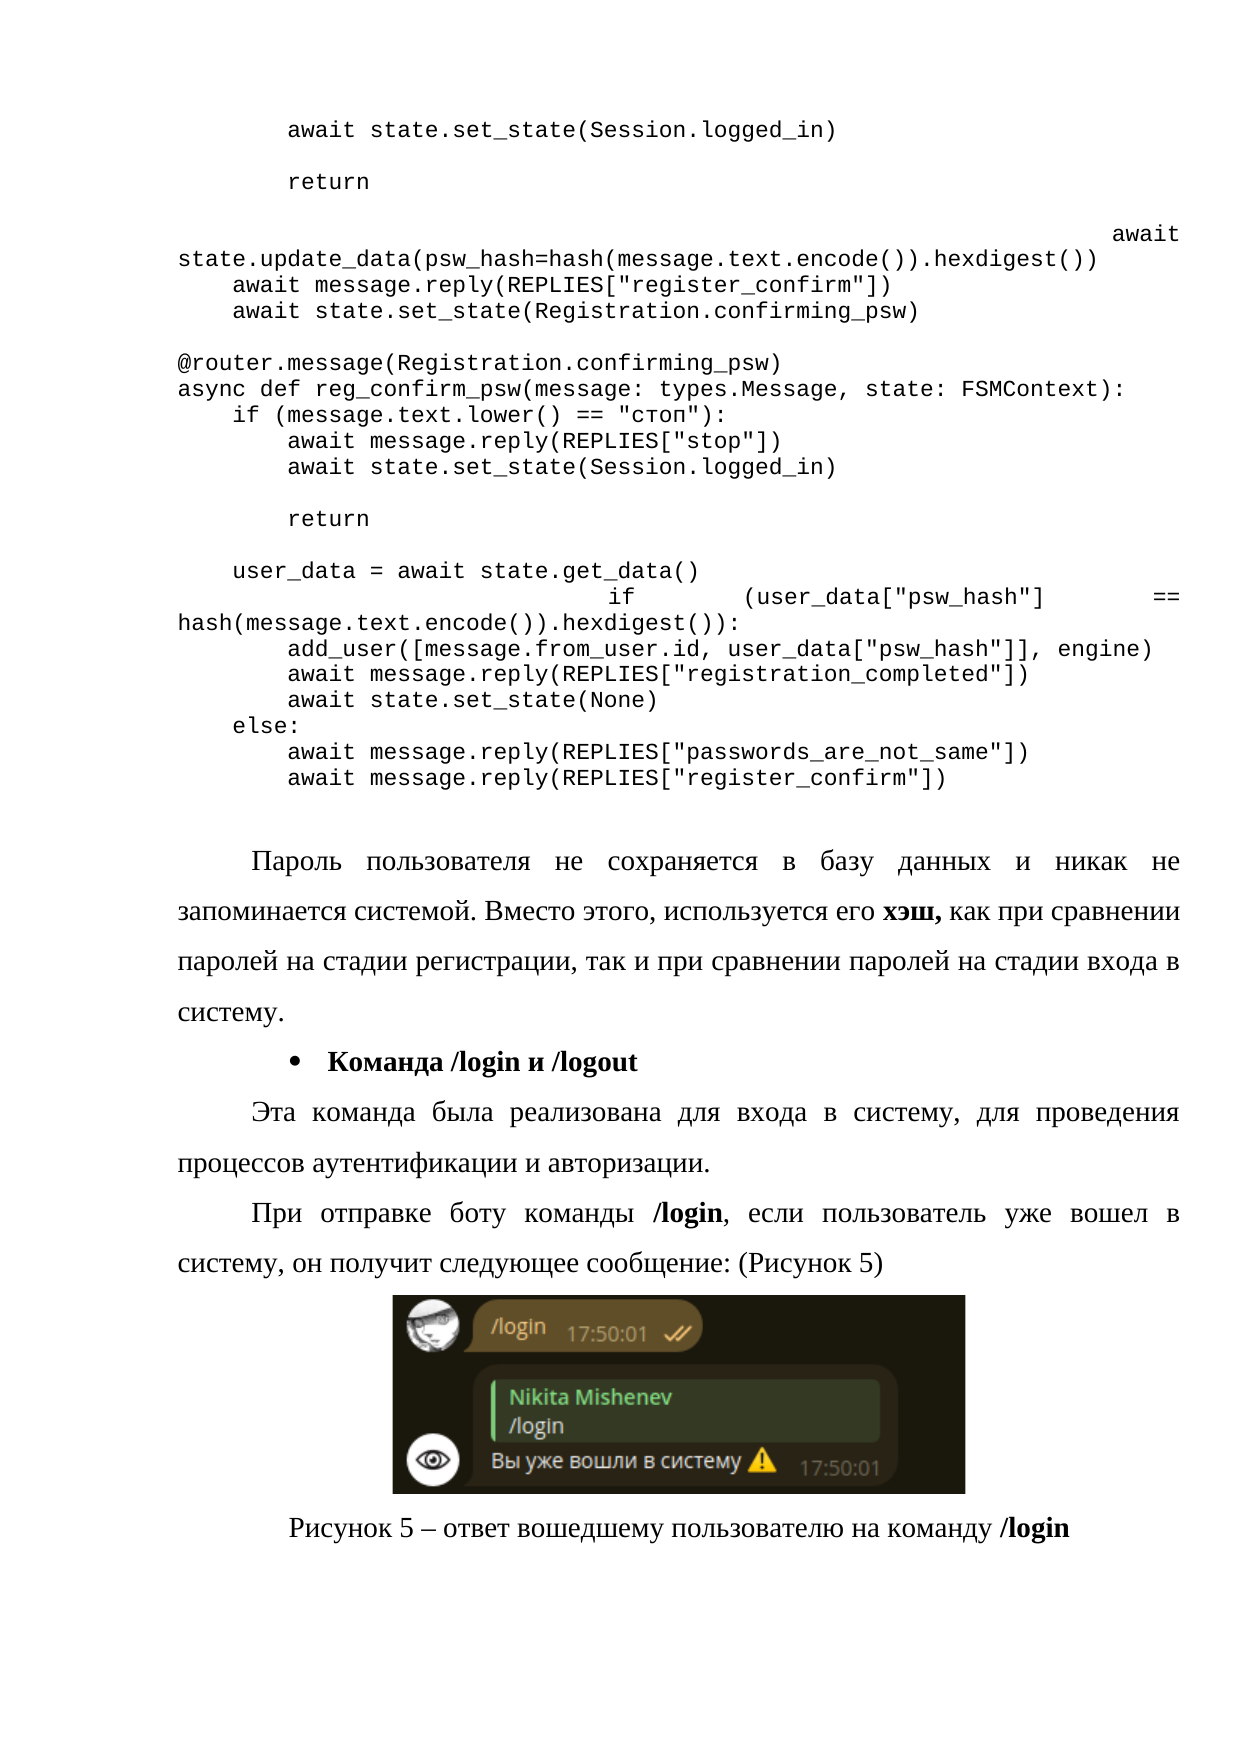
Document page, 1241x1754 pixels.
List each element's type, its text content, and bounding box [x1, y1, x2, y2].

picture [392, 1295, 966, 1494]
text При отправке боту команды /login, если пользователь уже вошел в систему, он получит следующее сообщение: (Рисунок 5) [177, 1195, 1181, 1279]
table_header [177, 118, 1181, 792]
text Рисунок 5 – ответ вошедшему пользователю на команду /login [177, 1510, 1181, 1544]
text Эта команда была реализована для входа в систему, для проведения процессов аутентификации и авторизации. [177, 1094, 1181, 1178]
subtitle Команда /login и /logout [290, 1044, 1181, 1078]
text Пароль пользователя не сохраняется в базу данных и никак не запоминается системой. Вместо этого, используется его хэш, как при сравнении паролей на стадии регистрации, так и при сравнении паролей на стадии входа в систему. [177, 843, 1181, 1027]
